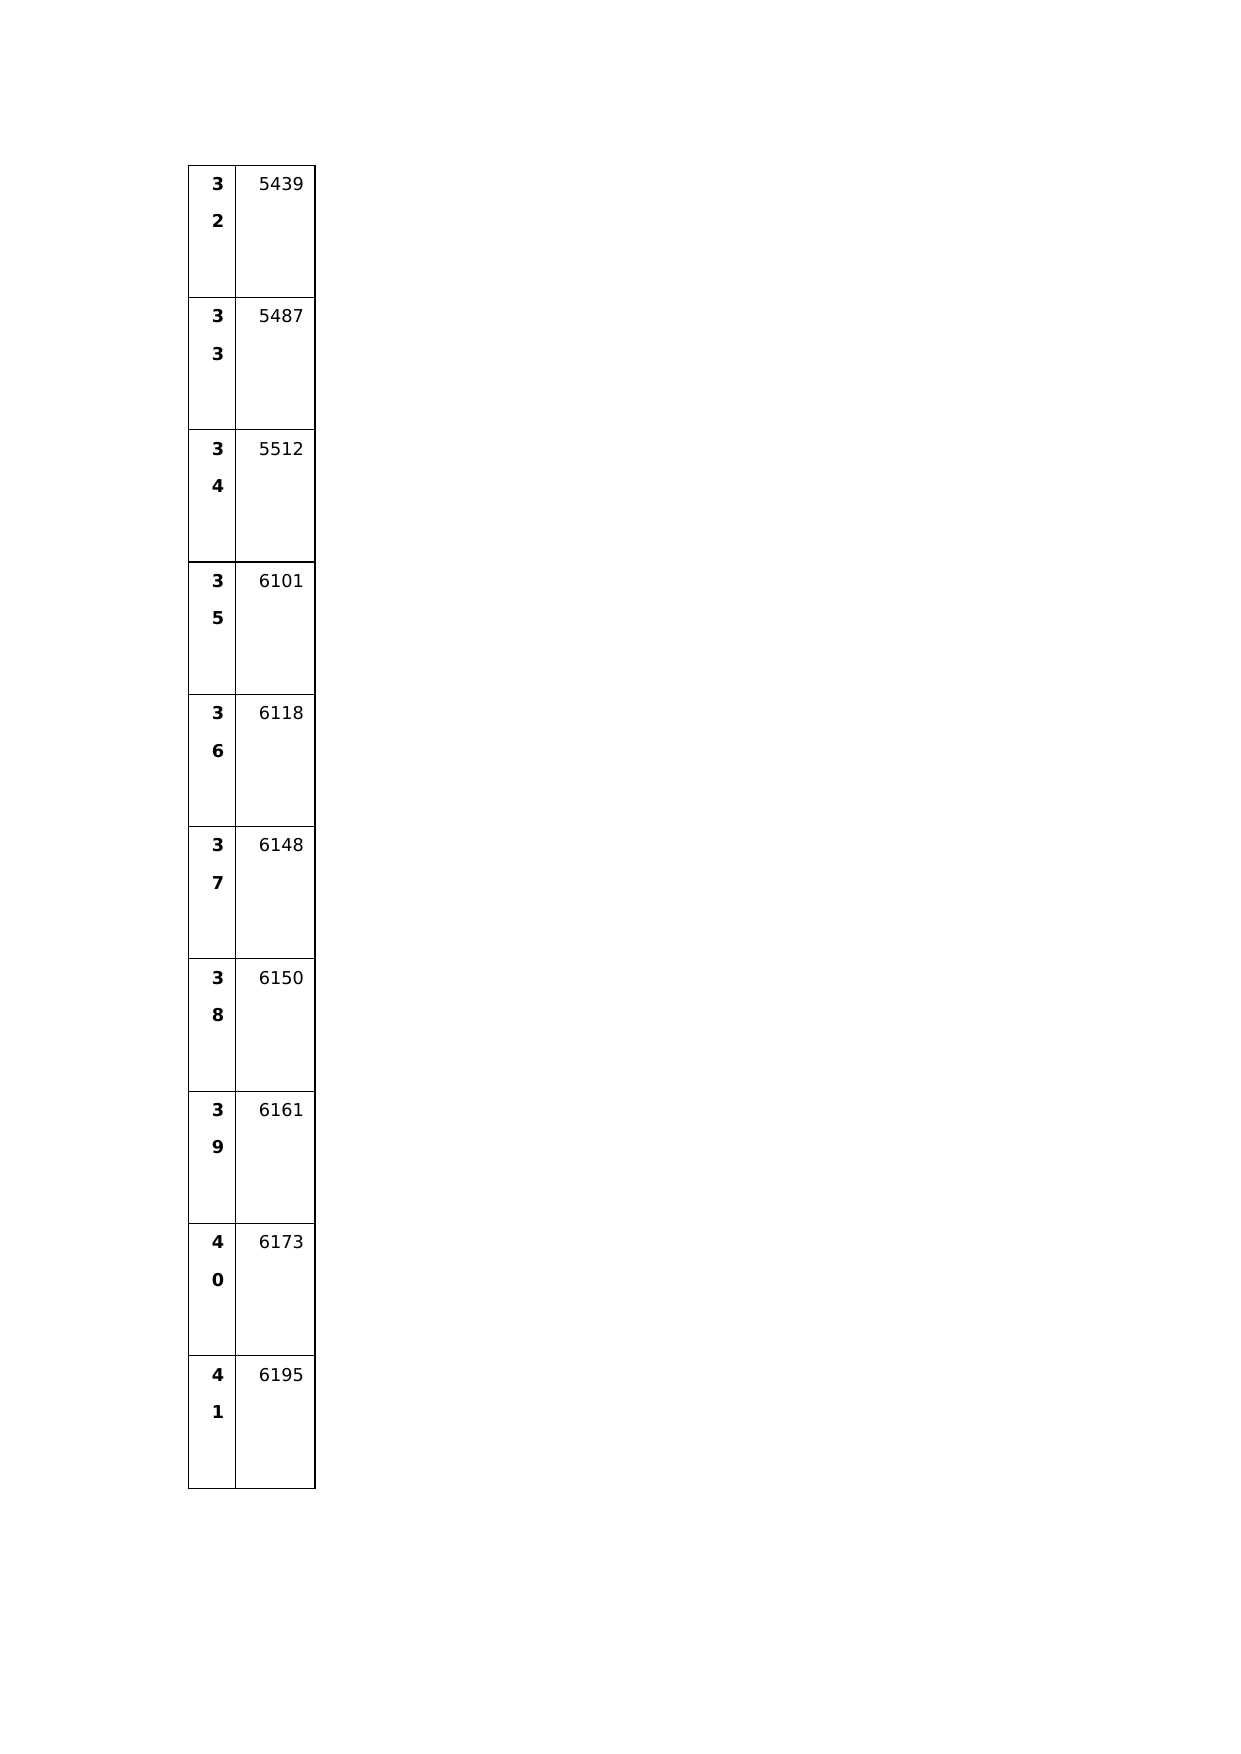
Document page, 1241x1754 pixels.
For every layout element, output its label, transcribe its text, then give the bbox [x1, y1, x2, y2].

table_cell 38 [189, 959, 235, 1091]
table_cell 39 [189, 1092, 235, 1223]
table_cell 6173 [236, 1224, 314, 1355]
table_cell 6148 [236, 827, 314, 958]
table_cell 40 [189, 1224, 235, 1355]
table_cell 32 [189, 166, 235, 297]
table_cell 5439 [236, 166, 314, 297]
table_cell 34 [189, 430, 235, 561]
table_cell 5487 [236, 298, 314, 429]
table_cell 6150 [236, 959, 314, 1091]
table_cell 6118 [236, 695, 314, 826]
table_cell 6161 [236, 1092, 314, 1223]
table_cell 33 [189, 298, 235, 429]
table_cell 41 [189, 1356, 235, 1487]
table_cell 36 [189, 695, 235, 826]
table_cell 37 [189, 827, 235, 958]
table_cell 5512 [236, 430, 314, 561]
table_cell 6101 [236, 563, 314, 694]
table_cell 35 [189, 563, 235, 694]
table_cell 6195 [236, 1356, 314, 1487]
